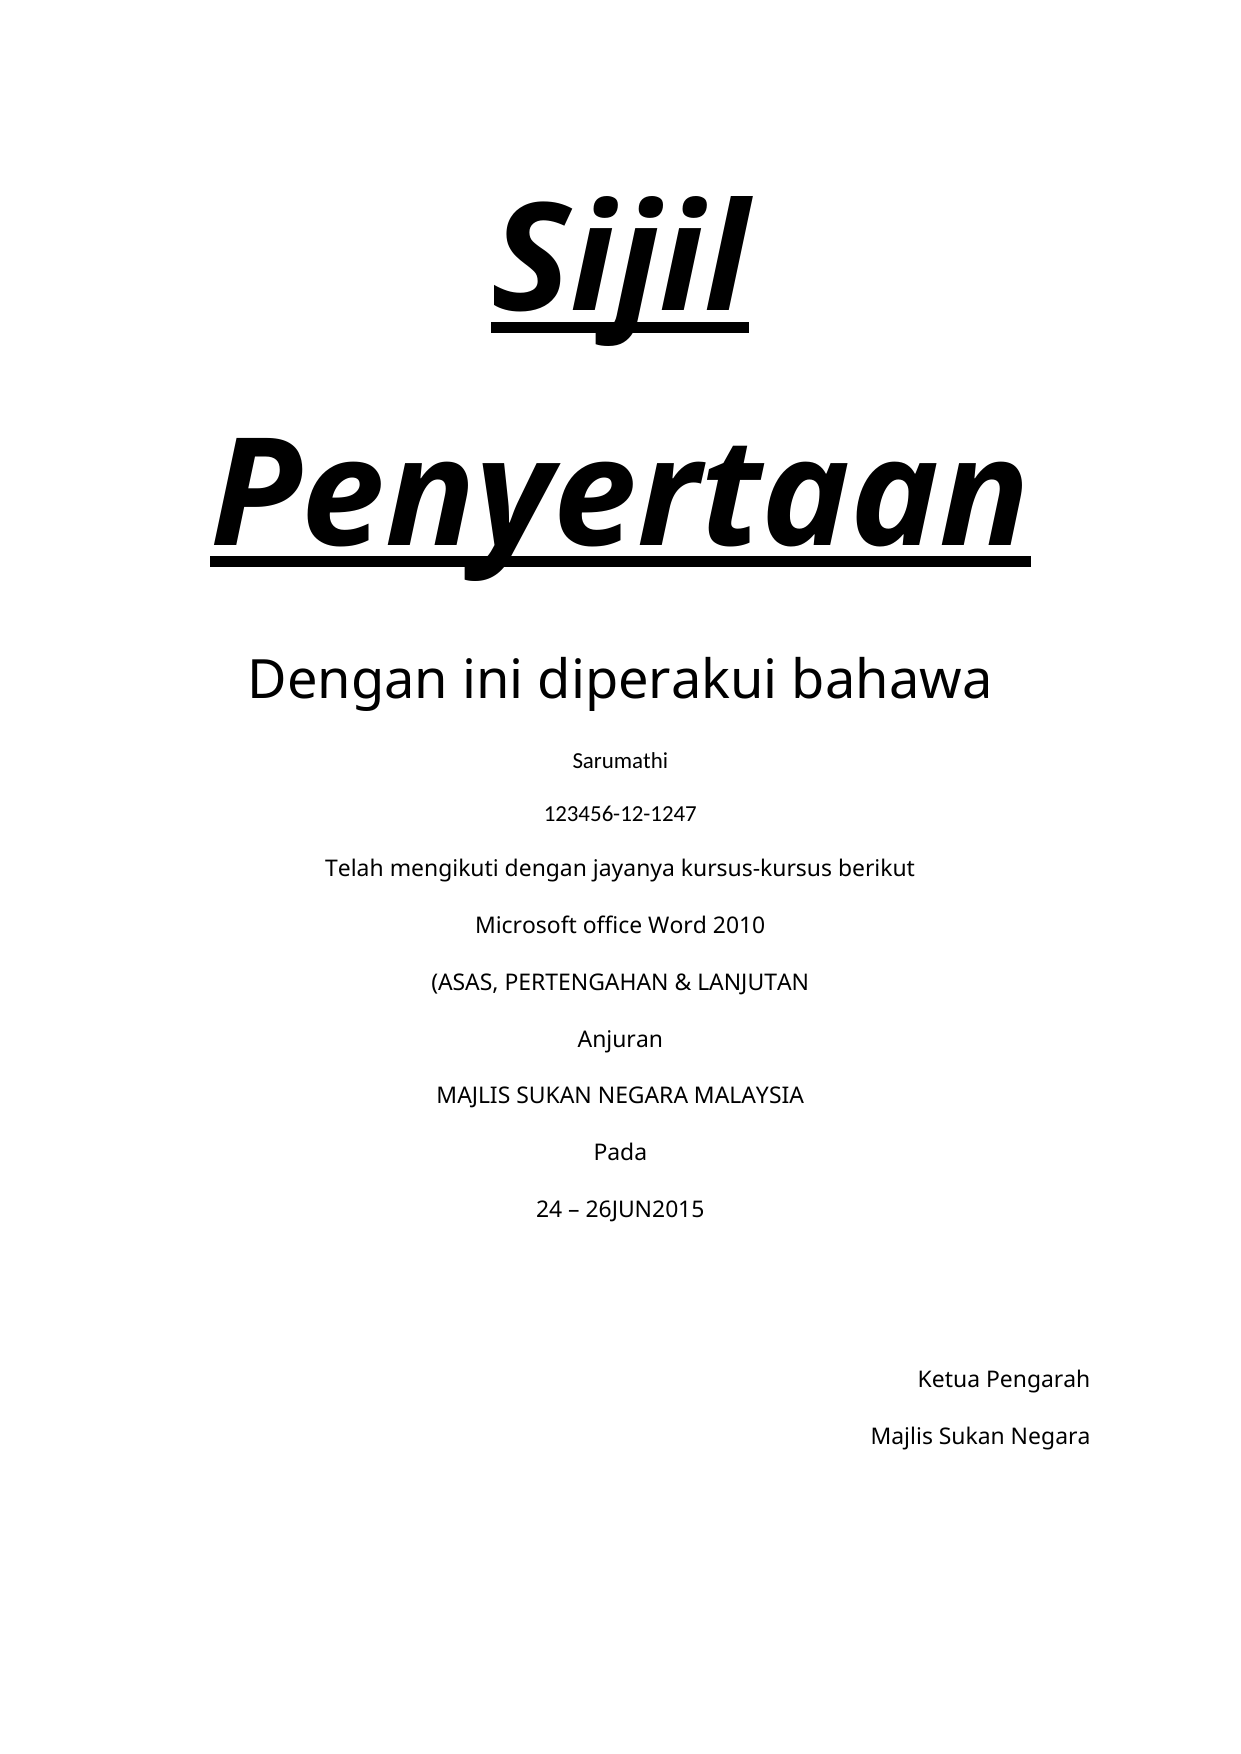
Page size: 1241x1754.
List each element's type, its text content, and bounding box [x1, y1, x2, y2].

text Dengan ini diperakui bahawa [150, 641, 1090, 714]
text Majlis Sukan Negara [150, 1420, 1090, 1451]
text Ketua Pengarah [150, 1363, 1090, 1394]
text MAJLIS SUKAN NEGARA MALAYSIA [150, 1079, 1090, 1111]
text 123456-12-1247 [150, 799, 1090, 827]
text (ASAS, PERTENGAHAN & LANJUTAN [150, 966, 1090, 997]
text Pada [150, 1136, 1090, 1167]
text Anjuran [150, 1023, 1090, 1054]
text Microsoft office Word 2010 [150, 909, 1090, 940]
text 24 – 26JUN2015 [150, 1193, 1090, 1224]
text Sijil Penyertaan [150, 150, 1090, 589]
text Telah mengikuti dengan jayanya kursus-kursus berikut [150, 852, 1090, 883]
text Sarumathi [150, 746, 1090, 774]
